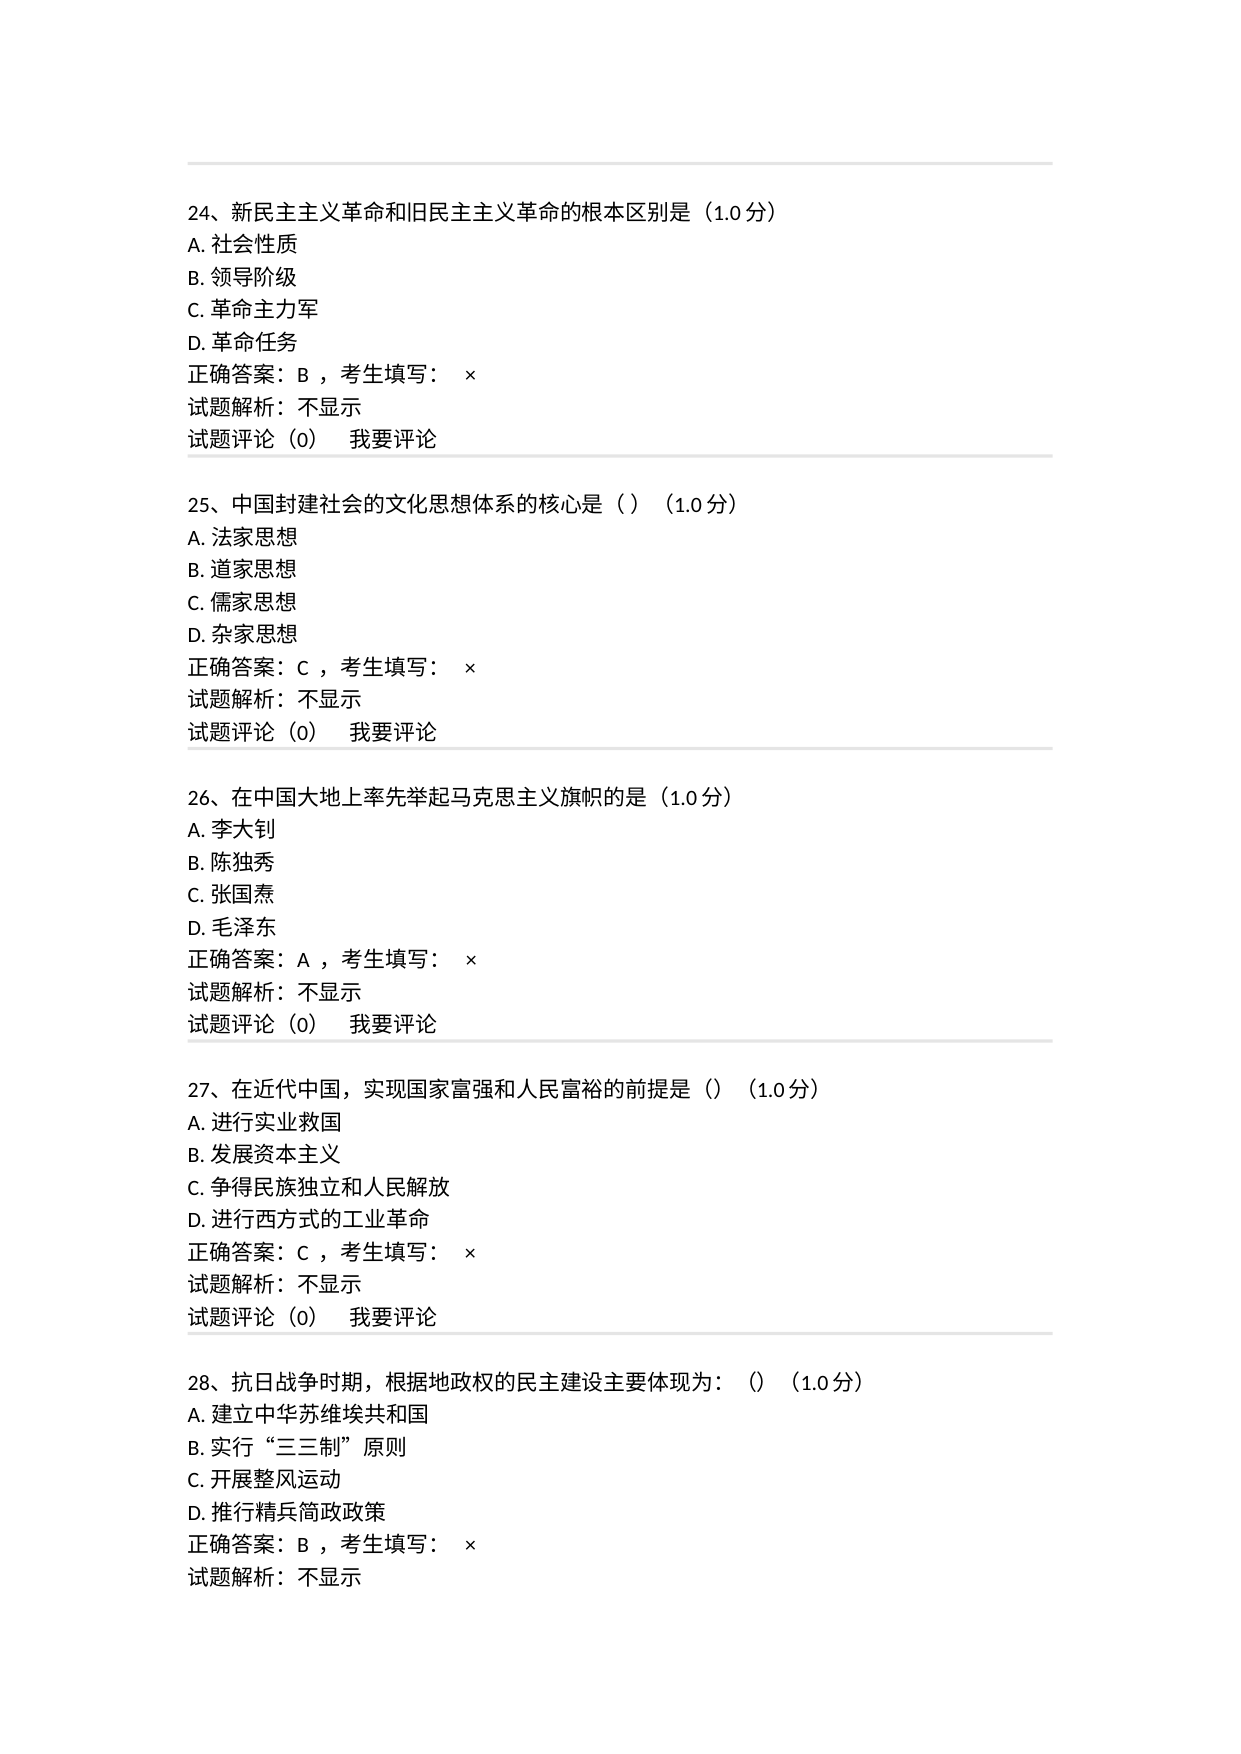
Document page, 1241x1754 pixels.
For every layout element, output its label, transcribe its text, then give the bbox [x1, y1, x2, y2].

text 24、新民主主义革命和旧民主主义革命的根本区别是（1.0分） [187, 194, 1053, 227]
text 26、在中国大地上率先举起马克思主义旗帜的是（1.0分） [187, 779, 1053, 812]
text A. 进行实业救国 B. 发展资本主义 C. 争得民族独立和人民解放 D. 进行西方式的工业革命 [187, 1104, 1053, 1234]
text 正确答案：C ，考生填写： × 试题解析：不显示 试题评论（0） 我要评论 [187, 1234, 1053, 1331]
text 28、抗日战争时期，根据地政权的民主建设主要体现为：（）（1.0分） [187, 1364, 1053, 1397]
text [187, 1527, 1053, 1592]
text A. 法家思想 B. 道家思想 C. 儒家思想 D. 杂家思想 [187, 519, 1053, 649]
text A. 李大钊 B. 陈独秀 C. 张国焘 D. 毛泽东 [187, 812, 1053, 942]
text A. 建立中华苏维埃共和国 B. 实行“三三制”原则 C. 开展整风运动 D. 推行精兵简政政策 [187, 1397, 1053, 1527]
text 正确答案：C ，考生填写： × 试题解析：不显示 试题评论（0） 我要评论 [187, 649, 1053, 746]
text A. 社会性质 B. 领导阶级 C. 革命主力军 D. 革命任务 [187, 227, 1053, 357]
text 25、中国封建社会的文化思想体系的核心是（ ）（1.0分） [187, 487, 1053, 519]
text 正确答案：B ，考生填写： × 试题解析：不显示 试题评论（0） 我要评论 [187, 357, 1053, 454]
text 27、在近代中国，实现国家富强和人民富裕的前提是（）（1.0分） [187, 1072, 1053, 1104]
text 正确答案：A ，考生填写： × 试题解析：不显示 试题评论（0） 我要评论 [187, 942, 1053, 1039]
